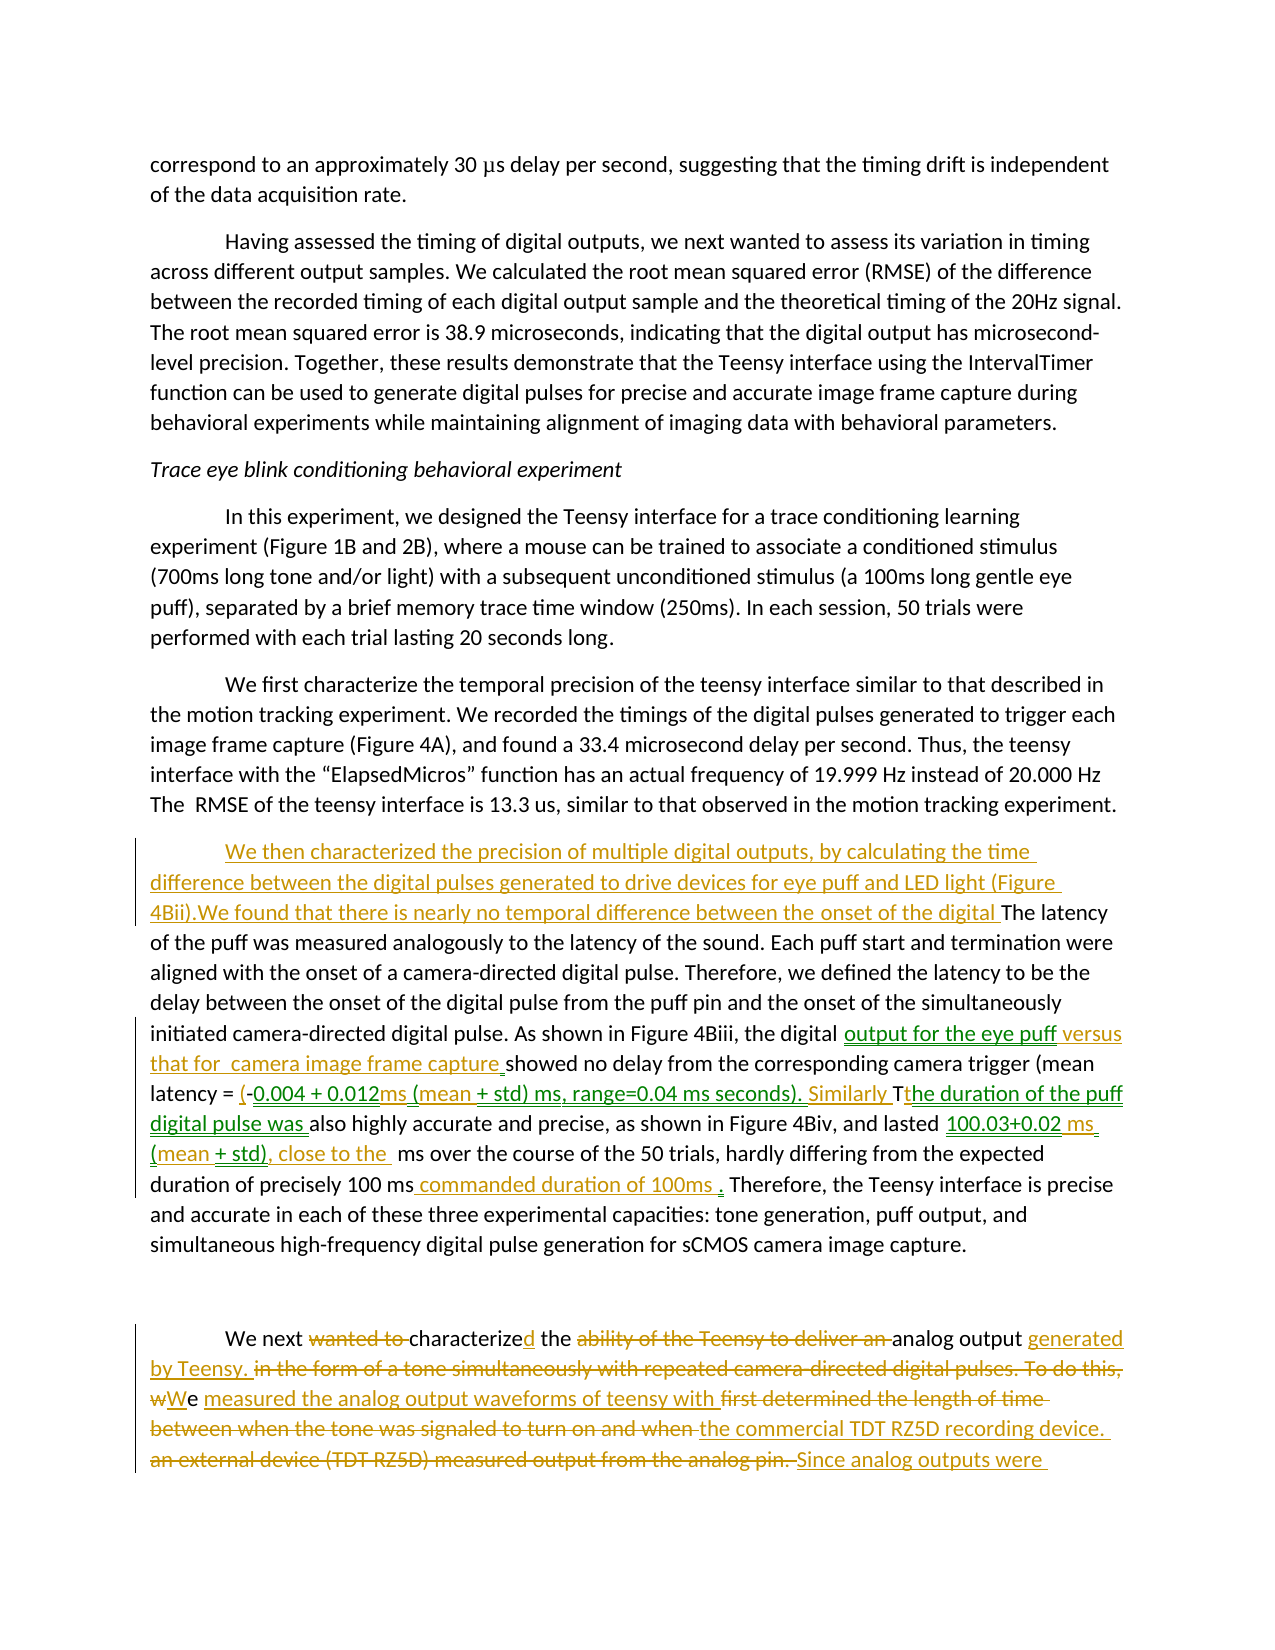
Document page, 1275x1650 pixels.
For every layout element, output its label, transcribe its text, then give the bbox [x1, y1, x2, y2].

text Trace eye blink conditioning behavioral experiment [150, 455, 1125, 483]
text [150, 1324, 1125, 1473]
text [150, 150, 1125, 208]
text We first characterize the temporal precision of the teensy interface similar to that described in the motion tracking experiment. We recorded the timings of the digital pulses generated to trigger each image frame capture (Figure 4A), and found a 33.4 microsecond delay per second. Thus, the teensy interface with the “ElapsedMicros” function has an actual frequency of 19.999 Hz instead of 20.000 Hz The RMSE of the teensy interface is 13.3 us, similar to that observed in the motion tracking experiment. [150, 670, 1125, 819]
text Having assessed the timing of digital outputs, we next wanted to assess its variation in timing across different output samples. We calculated the root mean squared error (RMSE) of the difference between the recorded timing of each digital output sample and the theoretical timing of the 20Hz signal. The root mean squared error is 38.9 microseconds, indicating that the digital output has microsecond-level precision. Together, these results demonstrate that the Teensy interface using the IntervalTimer function can be used to generate digital pulses for precise and accurate image frame capture during behavioral experiments while maintaining alignment of imaging data with behavioral parameters. [150, 227, 1125, 436]
text In this experiment, we designed the Teensy interface for a trace conditioning learning experiment (Figure 1B and 2B), where a mouse can be trained to associate a conditioned stimulus (700ms long tone and/or light) with a subsequent unconditioned stimulus (a 100ms long gentle eye puff), separated by a brief memory trace time window (250ms). In each session, 50 trials were performed with each trial lasting 20 seconds long. [150, 502, 1125, 651]
